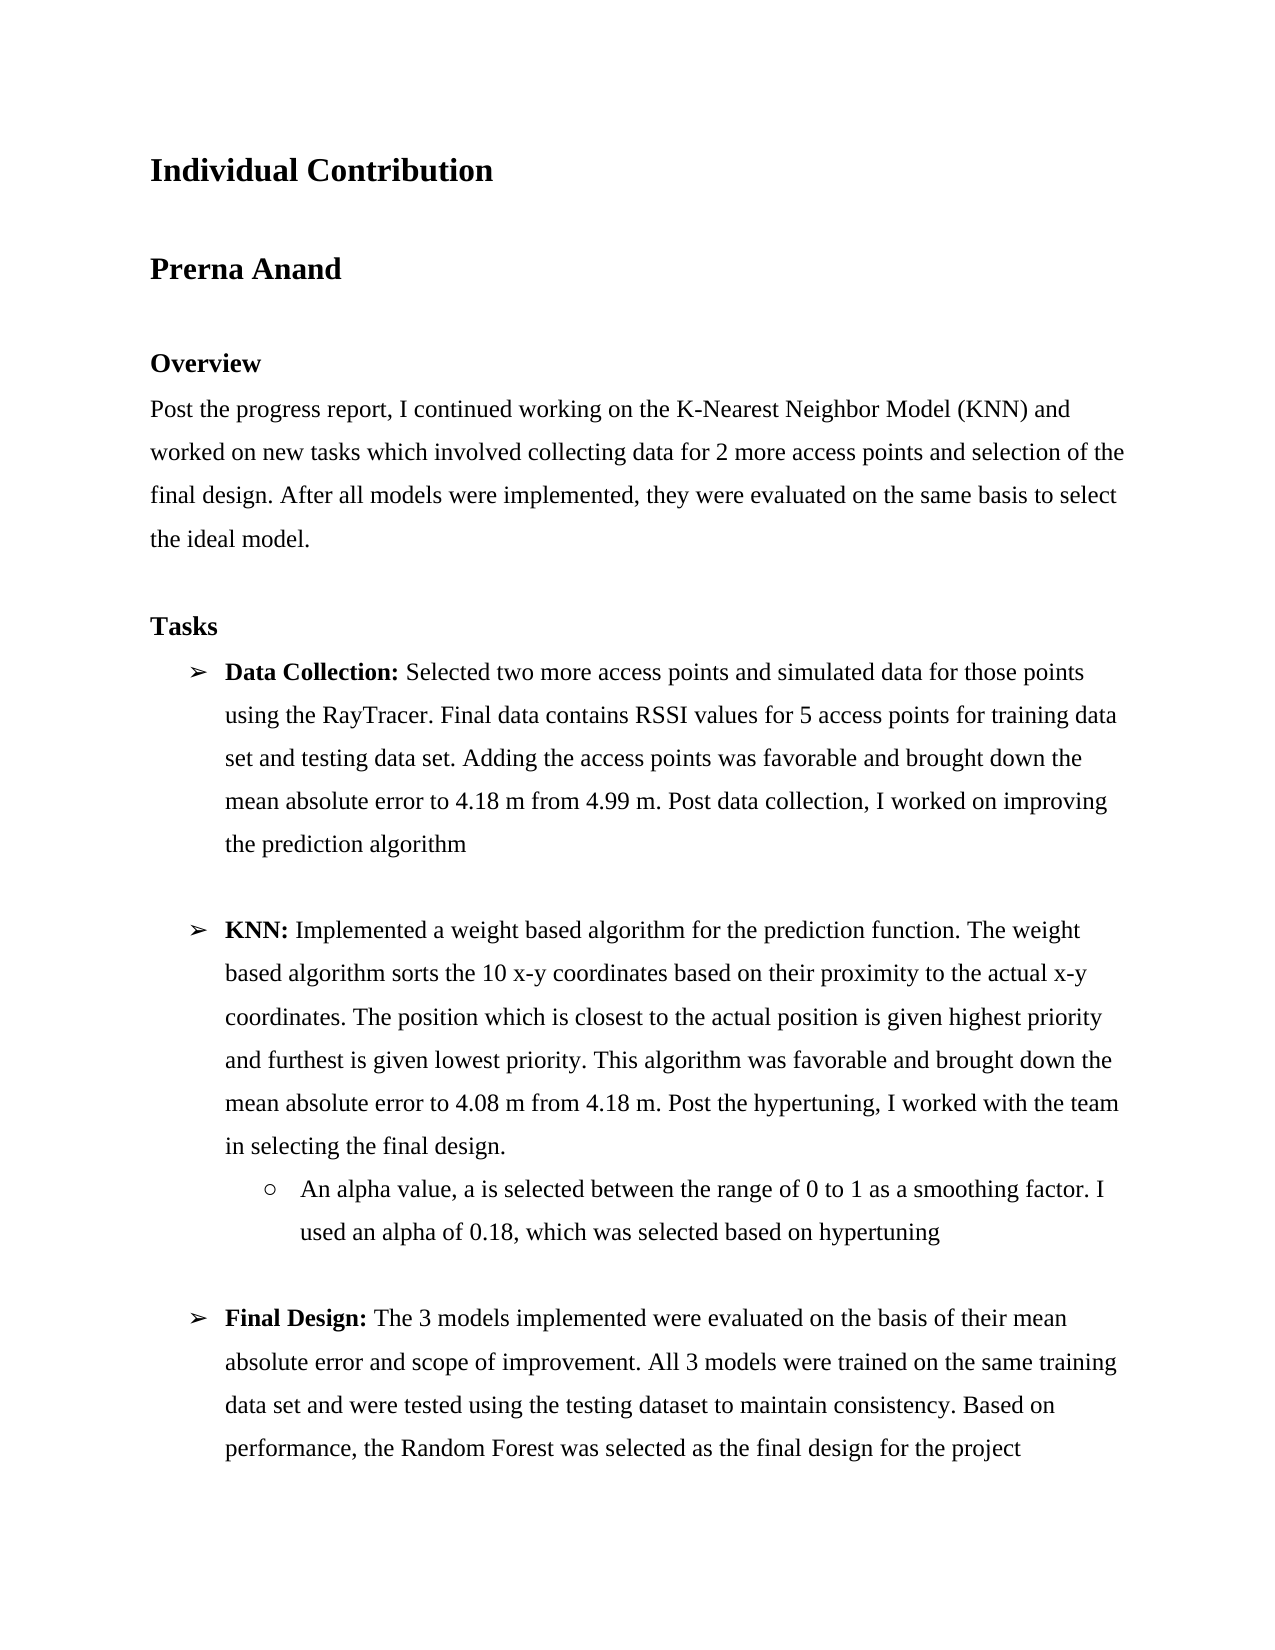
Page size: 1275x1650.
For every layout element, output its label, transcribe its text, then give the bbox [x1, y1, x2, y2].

list An alpha value, a is selected between the range of 0 to 1 as a smoothing factor. I used an alpha of 0.18, which was selected based on hypertuning [262, 1174, 1125, 1246]
text Prerna Anand [150, 251, 1125, 287]
list Data Collection: Selected two more access points and simulated data for those points using the RayTracer. Final data contains RSSI values for 5 access points for training data set and testing data set. Adding the access points was favorable and brought down the mean absolute error to 4.18 m from 4.99 m. Post data collection, I worked on improving the prediction algorithm [187, 657, 1125, 858]
list Final Design: The 3 models implemented were evaluated on the basis of their mean absolute error and scope of improvement. All 3 models were trained on the same training data set and were tested using the testing dataset to maintain consistency. Based on performance, the Random Forest was selected as the final design for the project [187, 1303, 1125, 1462]
text Tasks [150, 610, 1125, 641]
text Individual Contribution [150, 150, 1125, 188]
text Overview [150, 348, 1125, 379]
list KNN: Implemented a weight based algorithm for the prediction function. The weight based algorithm sorts the 10 x-y coordinates based on their proximity to the actual x-y coordinates. The position which is closest to the actual position is given highest priority and furthest is given lowest priority. This algorithm was favorable and brought down the mean absolute error to 4.08 m from 4.18 m. Post the hypertuning, I worked with the team in selecting the final design. [187, 915, 1125, 1160]
text Post the progress report, I continued working on the K-Nearest Neighbor Model (KNN) and worked on new tasks which involved collecting data for 2 more access points and selection of the final design. After all models were implemented, they were evaluated on the same basis to select the ideal model. [150, 394, 1125, 552]
